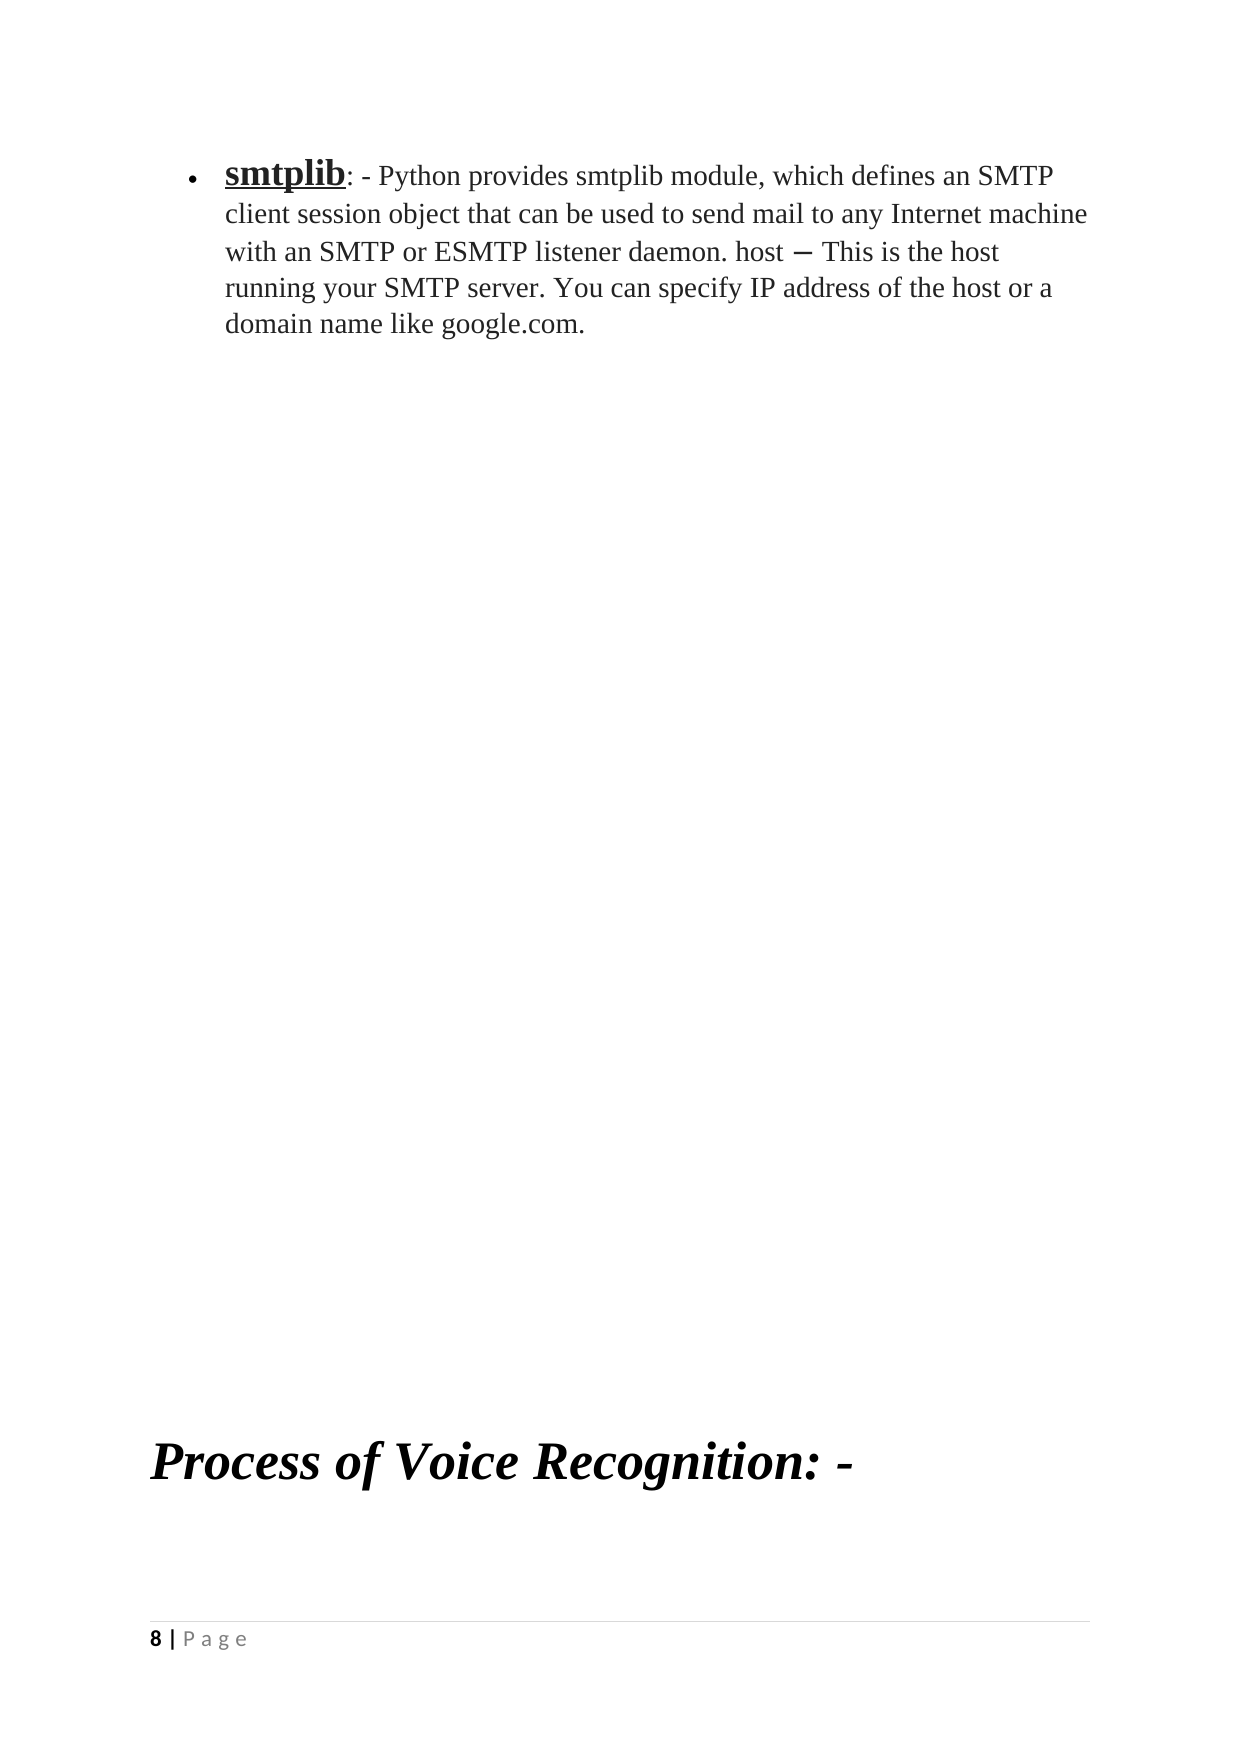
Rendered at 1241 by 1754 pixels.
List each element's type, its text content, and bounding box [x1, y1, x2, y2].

text Process of Voice Recognition: - [150, 1429, 1090, 1492]
list smtplib: - Python provides smtplib module, which defines an SMTP client session object that can be used to send mail to any Internet machine with an SMTP or ESMTP listener daemon. host − This is the host running your SMTP server. You can specify IP address of the host or a domain name like google.com. [187, 150, 1090, 339]
